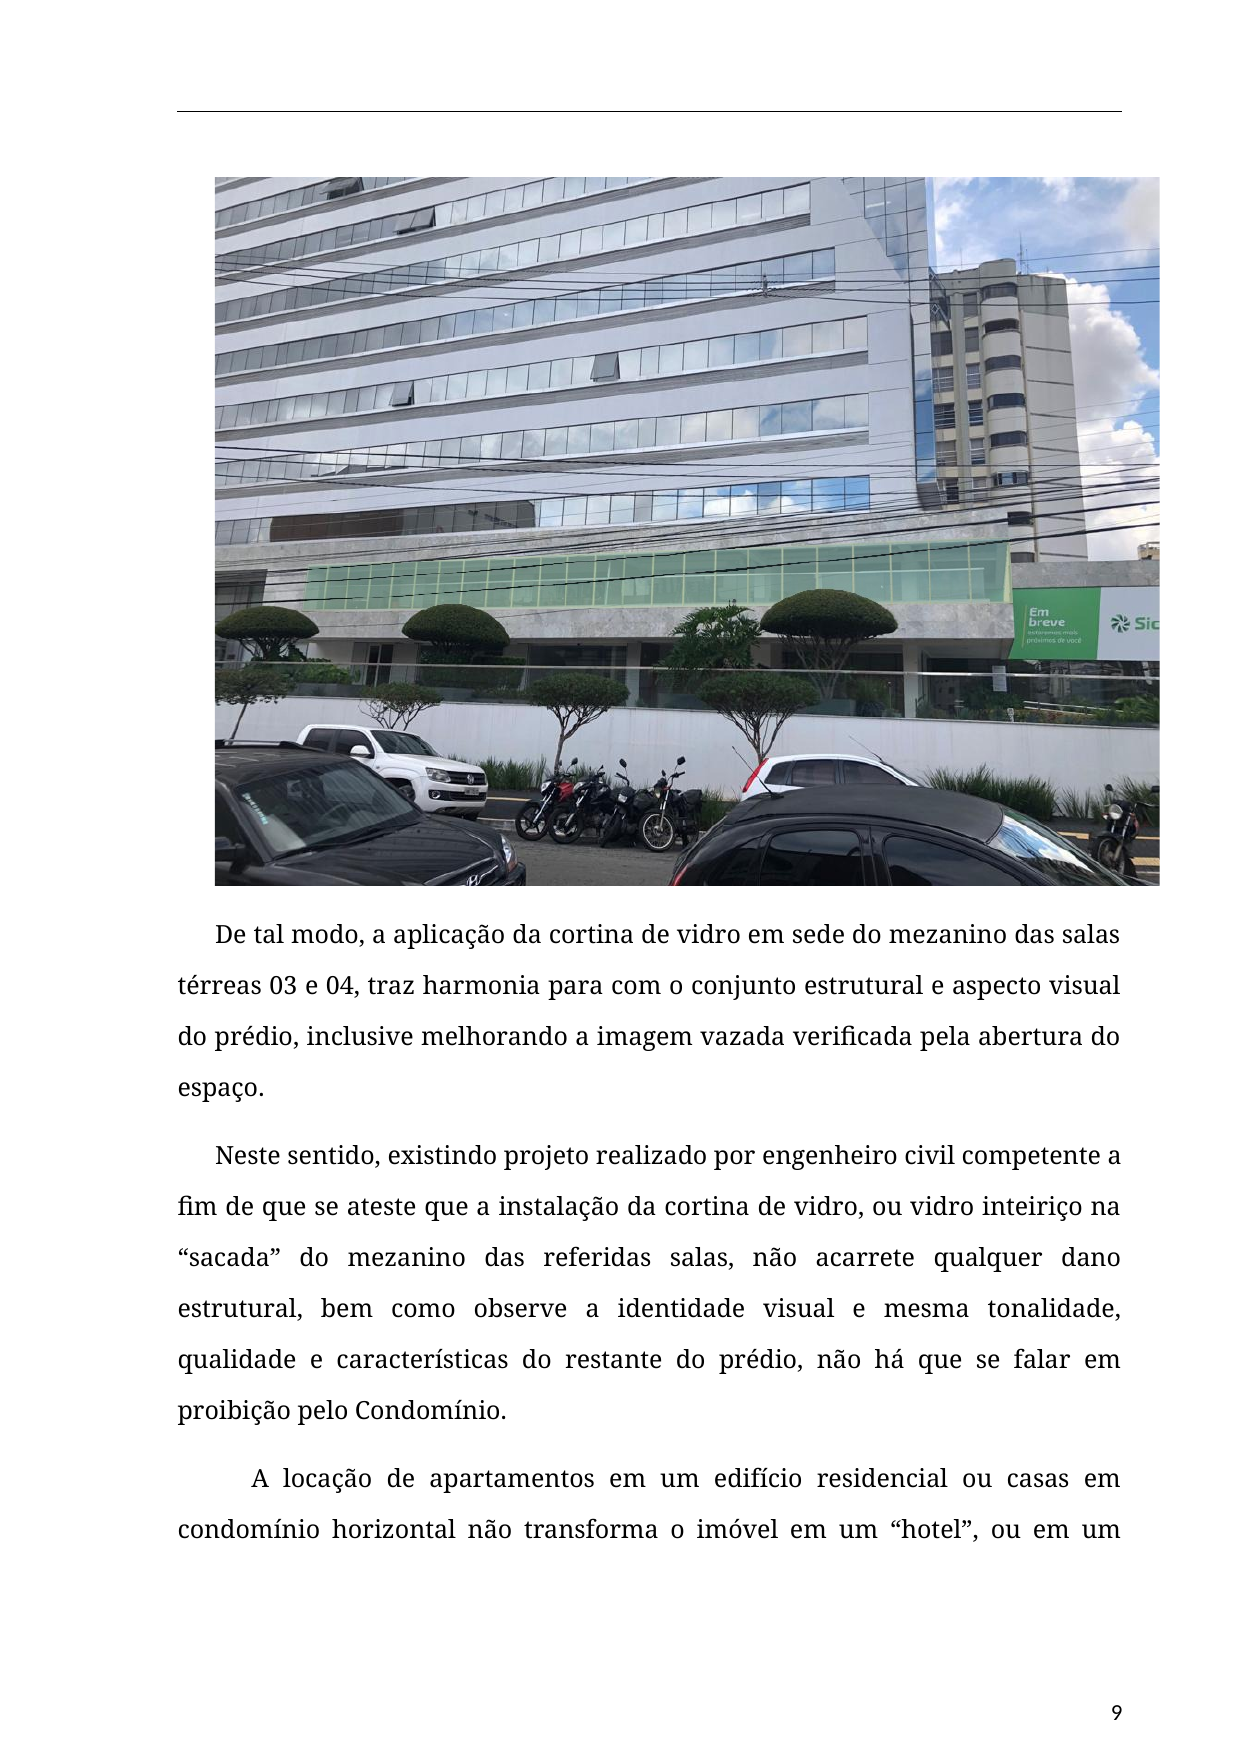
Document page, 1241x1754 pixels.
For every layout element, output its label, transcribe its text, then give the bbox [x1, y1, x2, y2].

text De tal modo, a aplicação da cortina de vidro em sede do mezanino das salas térreas 03 e 04, traz harmonia para com o conjunto estrutural e aspecto visual do prédio, inclusive melhorando a imagem vazada verificada pela abertura do espaço. [177, 917, 1122, 1104]
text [177, 1461, 1122, 1546]
text Neste sentido, existindo projeto realizado por engenheiro civil competente a fim de que se ateste que a instalação da cortina de vidro, ou vidro inteiriço na “sacada” do mezanino das referidas salas, não acarrete qualquer dano estrutural, bem como observe a identidade visual e mesma tonalidade, qualidade e características do restante do prédio, não há que se falar em proibição pelo Condomínio. [177, 1138, 1122, 1427]
picture [214, 177, 1160, 886]
